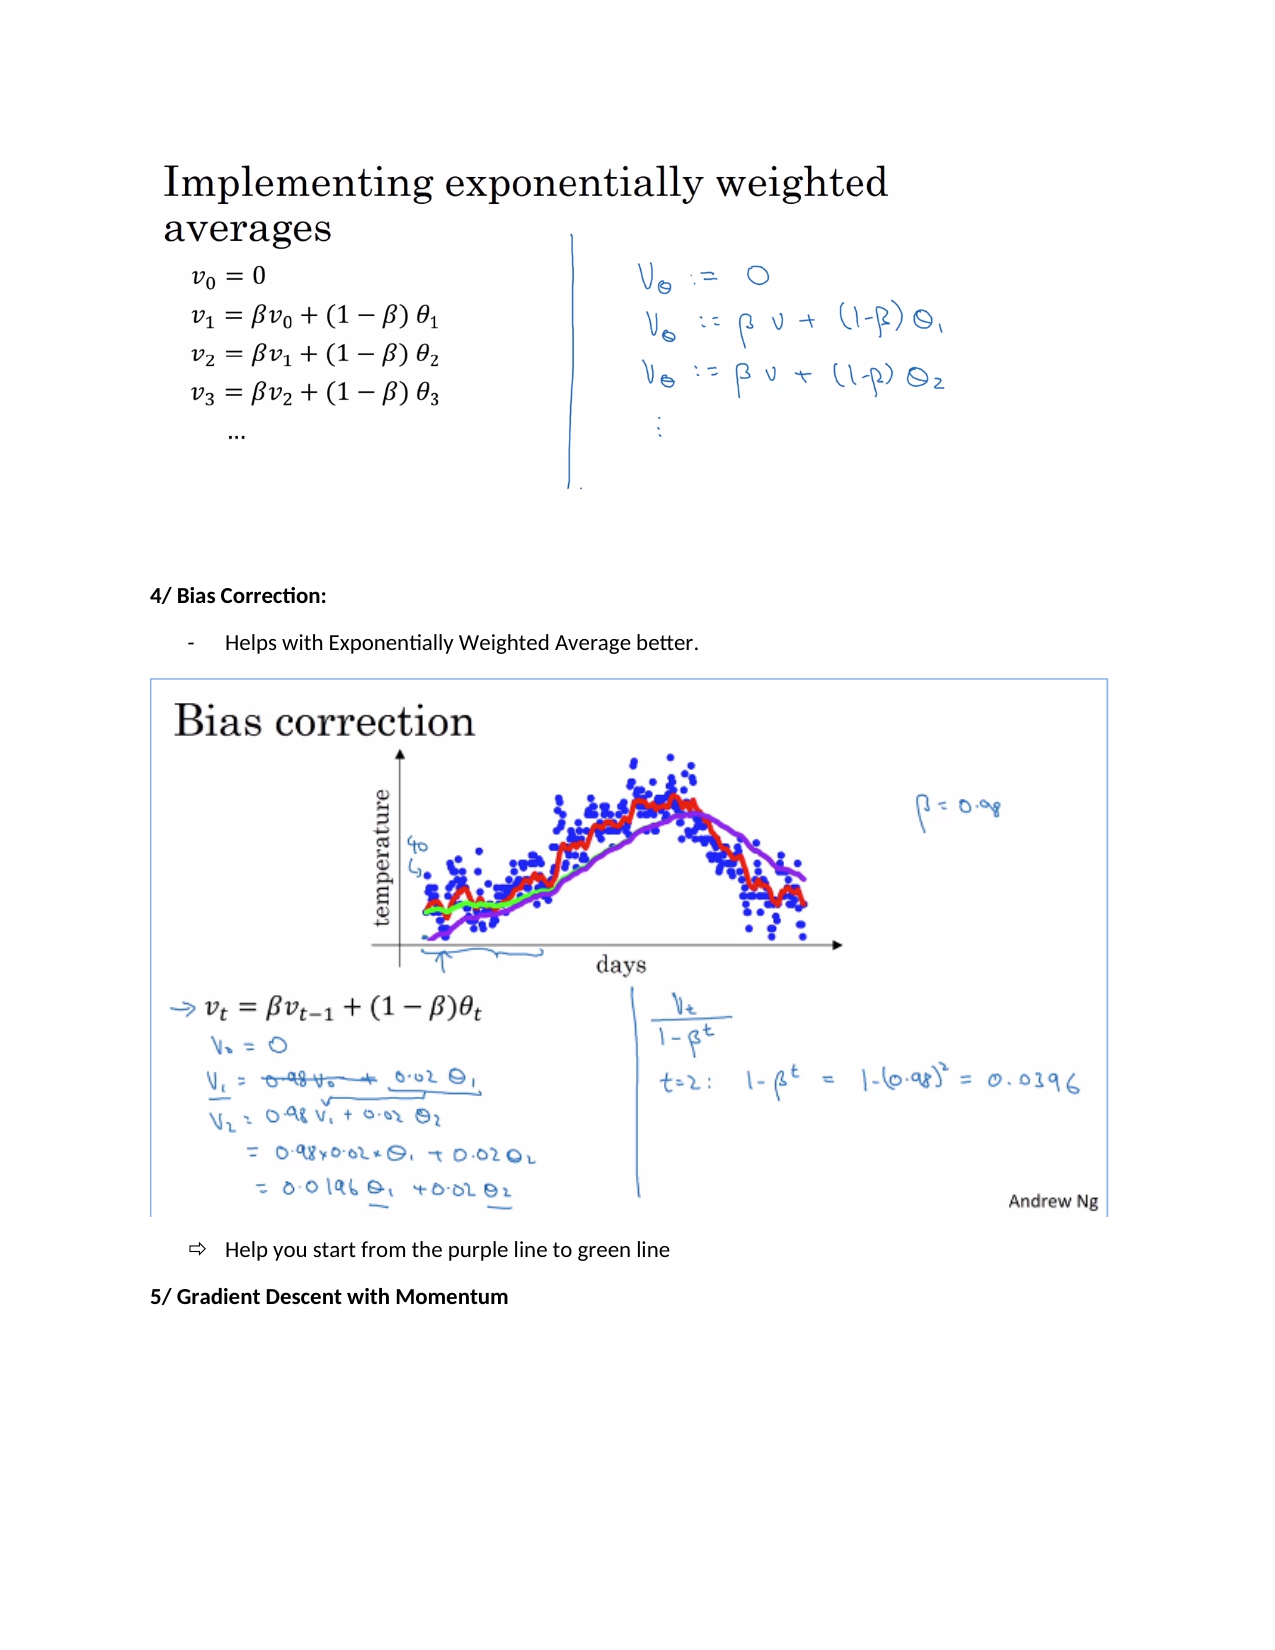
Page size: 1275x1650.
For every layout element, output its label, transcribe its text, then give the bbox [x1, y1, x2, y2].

picture [150, 674, 1125, 1217]
list Help you start from the purple line to green line [187, 1235, 1125, 1263]
list Helps with Exponentially Weighted Average better. [187, 628, 1125, 656]
picture [150, 150, 1000, 562]
text 4/ Bias Correction: [150, 581, 1125, 609]
text 5/ Gradient Descent with Momentum [150, 1282, 1125, 1310]
